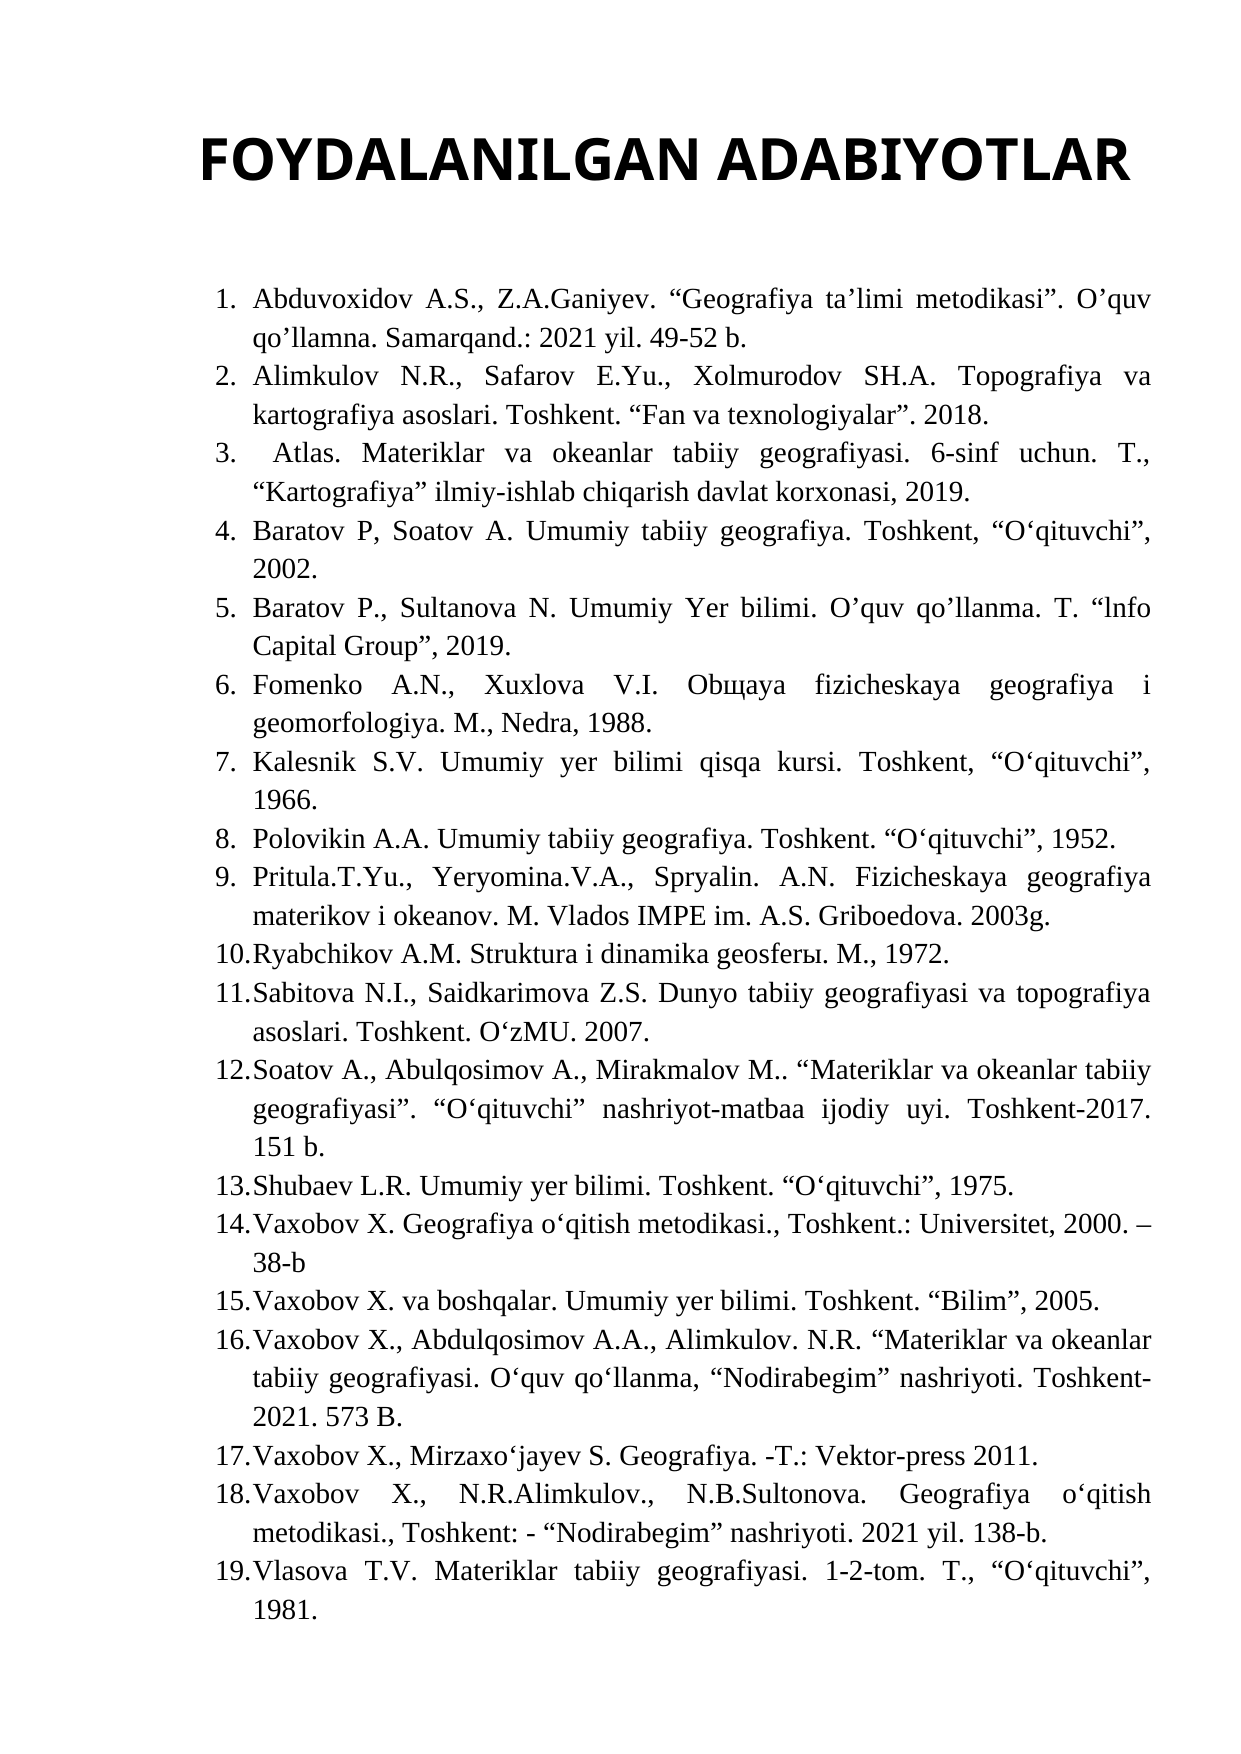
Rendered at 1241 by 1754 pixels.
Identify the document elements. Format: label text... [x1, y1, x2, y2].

list Vaxobov X., Mirzaxo‘jayev S. Geografiya. -T.: Vektor-press 2011. [215, 1438, 1152, 1471]
list Vaxobov X. va boshqalar. Umumiy yer bilimi. Toshkent. “Bilim”, 2005. [215, 1283, 1152, 1317]
list Alimkulov N.R., Safarov E.Yu., Xolmurodov SH.A. Topografiya va kartografiya asoslari. Toshkent. “Fan va texnologiyalar”. 2018. [215, 358, 1152, 431]
list Shubaev L.R. Umumiy yer bilimi. Toshkent. “O‘qituvchi”, 1975. [215, 1168, 1152, 1201]
list Atlas. Materiklar va okeanlar tabiiy geografiyasi. 6-sinf uchun. T., “Kartografiya” ilmiy-ishlab chiqarish davlat korxonasi, 2019. [215, 436, 1152, 508]
list Vlasova T.V. Materiklar tabiiy geografiyasi. 1-2-tom. T., “O‘qituvchi”, 1981. [215, 1553, 1152, 1625]
list Pritula.T.Yu., Yeryomina.V.A., Spryalin. A.N. Fizicheskaya geografiya materikov i okeanov. M. Vlados IMPE im. A.S. Griboedova. 2003g. [215, 859, 1152, 932]
list Abduvoxidov A.S., Z.A.Ganiyev. “Geografiya ta’limi metodikasi”. O’quv qo’llamna. Samarqand.: 2021 yil. 49-52 b. [215, 281, 1152, 353]
list Baratov P, Soatov A. Umumiy tabiiy geografiya. Toshkent, “O‘qituvchi”, 2002. [215, 513, 1152, 585]
list Ryabchikov A.M. Struktura i dinamika geosferы. M., 1972. [215, 937, 1152, 970]
list Soatov A., Abulqosimov A., Mirakmalov M.. “Materiklar va okeanlar tabiiy geografiyasi”. “O‘qituvchi” nashriyot-matbaa ijodiy uyi. Toshkent-2017. 151 b. [215, 1052, 1152, 1163]
list Polovikin A.A. Umumiy tabiiy geografiya. Toshkent. “O‘qituvchi”, 1952. [215, 821, 1152, 854]
list Vaxobov X., Abdulqosimov A.A., Alimkulov. N.R. “Materiklar va okeanlar tabiiy geografiyasi. O‘quv qo‘llanma, “Nodirabegim” nashriyoti. Toshkent-2021. 573 B. [215, 1322, 1152, 1433]
list Vaxobov X., N.R.Alimkulov., N.B.Sultonova. Geografiya o‘qitish metodikasi., Toshkent: - “Nodirabegim” nashriyoti. 2021 yil. 138-b. [215, 1476, 1152, 1548]
list Kalesnik S.V. Umumiy yer bilimi qisqa kursi. Toshkent, “O‘qituvchi”, 1966. [215, 744, 1152, 816]
list Fomenko A.N., Xuxlova V.I. Obщaya fizicheskaya geografiya i geomorfologiya. M., Nedra, 1988. [215, 667, 1152, 739]
list Vaxobov X. Geografiya o‘qitish metodikasi., Toshkent.: Universitet, 2000. – 38-b [215, 1206, 1152, 1278]
list Sabitova N.I., Saidkarimova Z.S. Dunyo tabiiy geografiyasi va topografiya asoslari. Toshkent. O‘zMU. 2007. [215, 975, 1152, 1047]
list Baratov P., Sultanova N. Umumiy Yer bilimi. O’quv qo’llanma. T. “lnfo Capital Group”, 2019. [215, 590, 1152, 662]
text FOYDALANILGAN ADABIYOTLAR [177, 118, 1152, 198]
